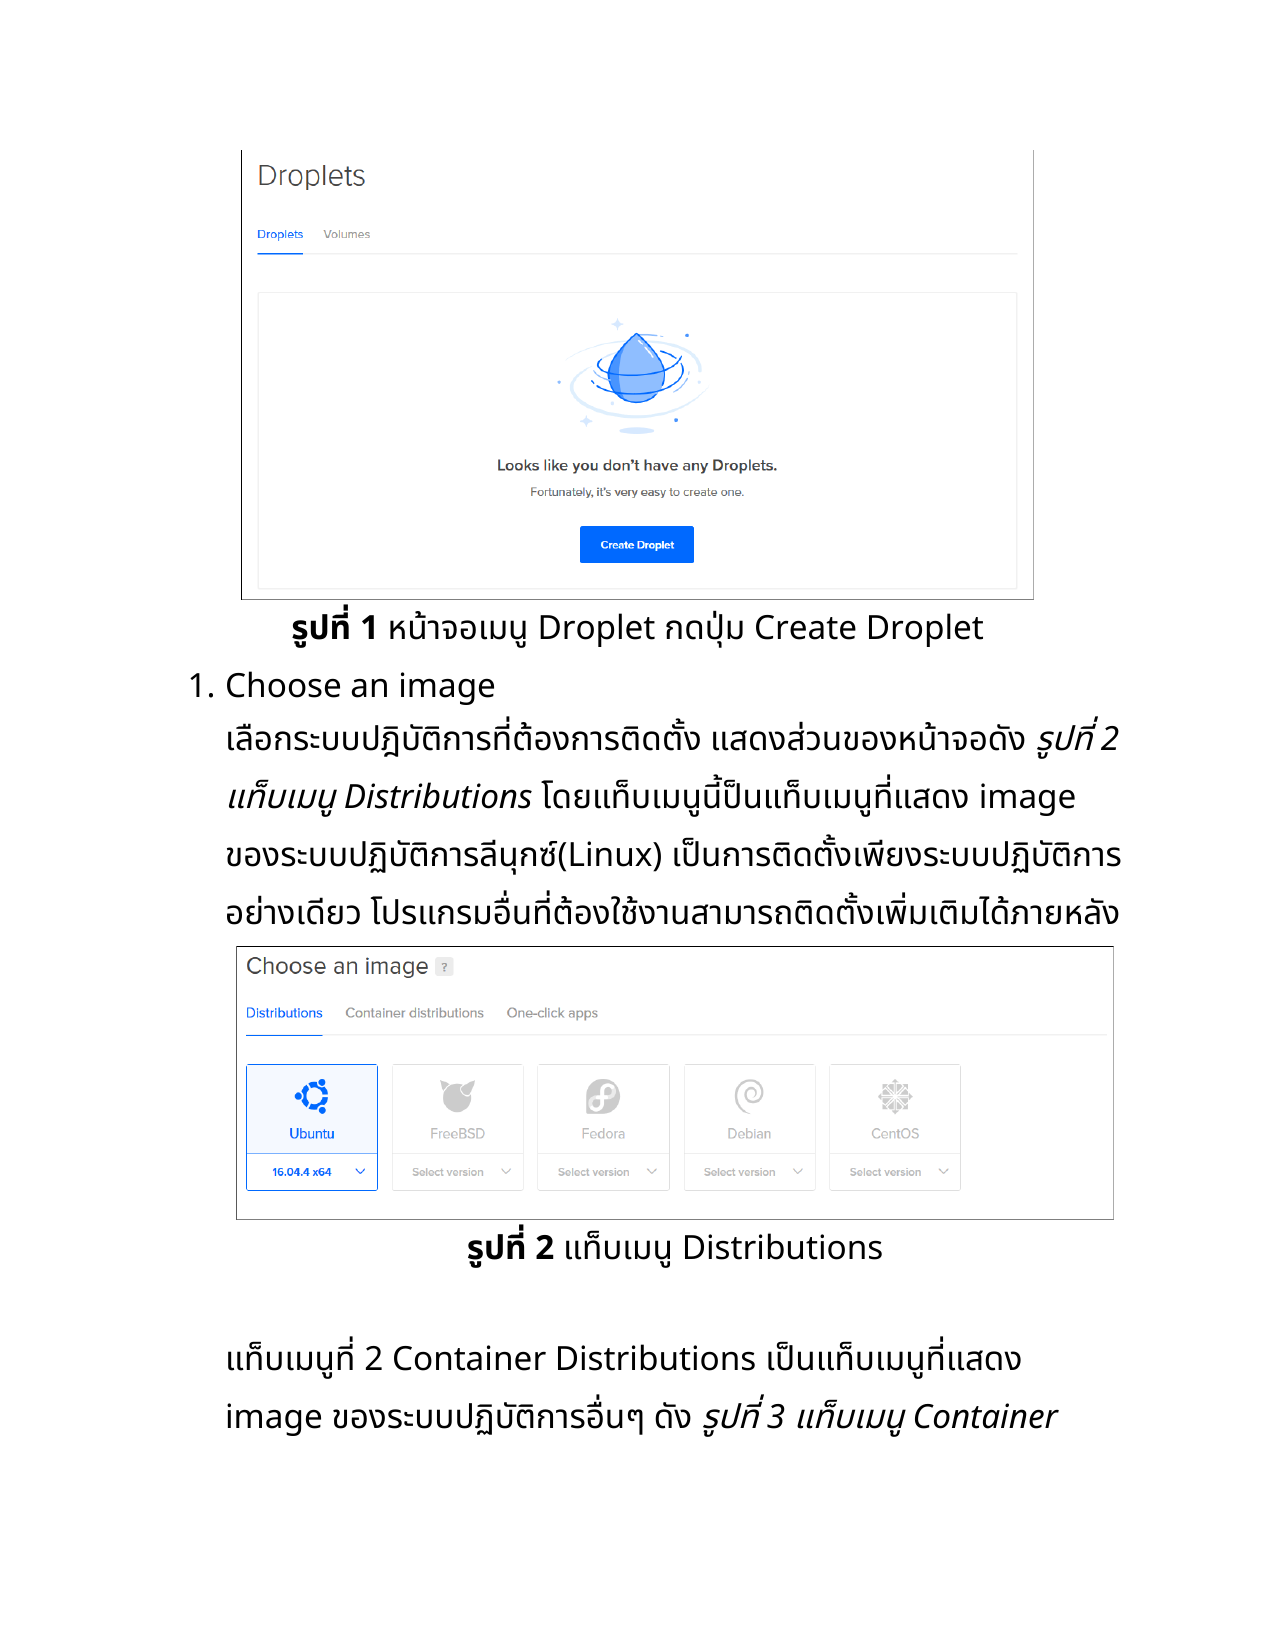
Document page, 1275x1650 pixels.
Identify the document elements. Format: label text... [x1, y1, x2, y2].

picture [241, 150, 1034, 600]
list รูปที่ 2 แท็บเมนู Distributions [225, 1224, 1125, 1274]
list เลือกระบบปฎิบัติการที่ต้องการติดตั้ง แสดงส่วนของหน้าจอดัง รูปที่ 2 แท็บเมนู Distributions โดยแท็บเมนูนี้ป็นแท็บเมนูที่แสดง image ของระบบปฏิบัติการลีนุกซ์(Linux) เป็นการติดตั้งเพียงระบบปฏิบัติการอย่างเดียว โปรแกรมอื่นที่ต้องใช้งานสามารถติดตั้งเพิ่มเติมได้ภายหลัง [225, 714, 1125, 939]
text รูปที่ 1 หน้าจอเมนู Droplet กดปุ่ม Create Droplet [150, 604, 1125, 655]
picture [236, 946, 1114, 1220]
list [225, 1334, 1125, 1443]
list Choose an image [187, 662, 1125, 708]
